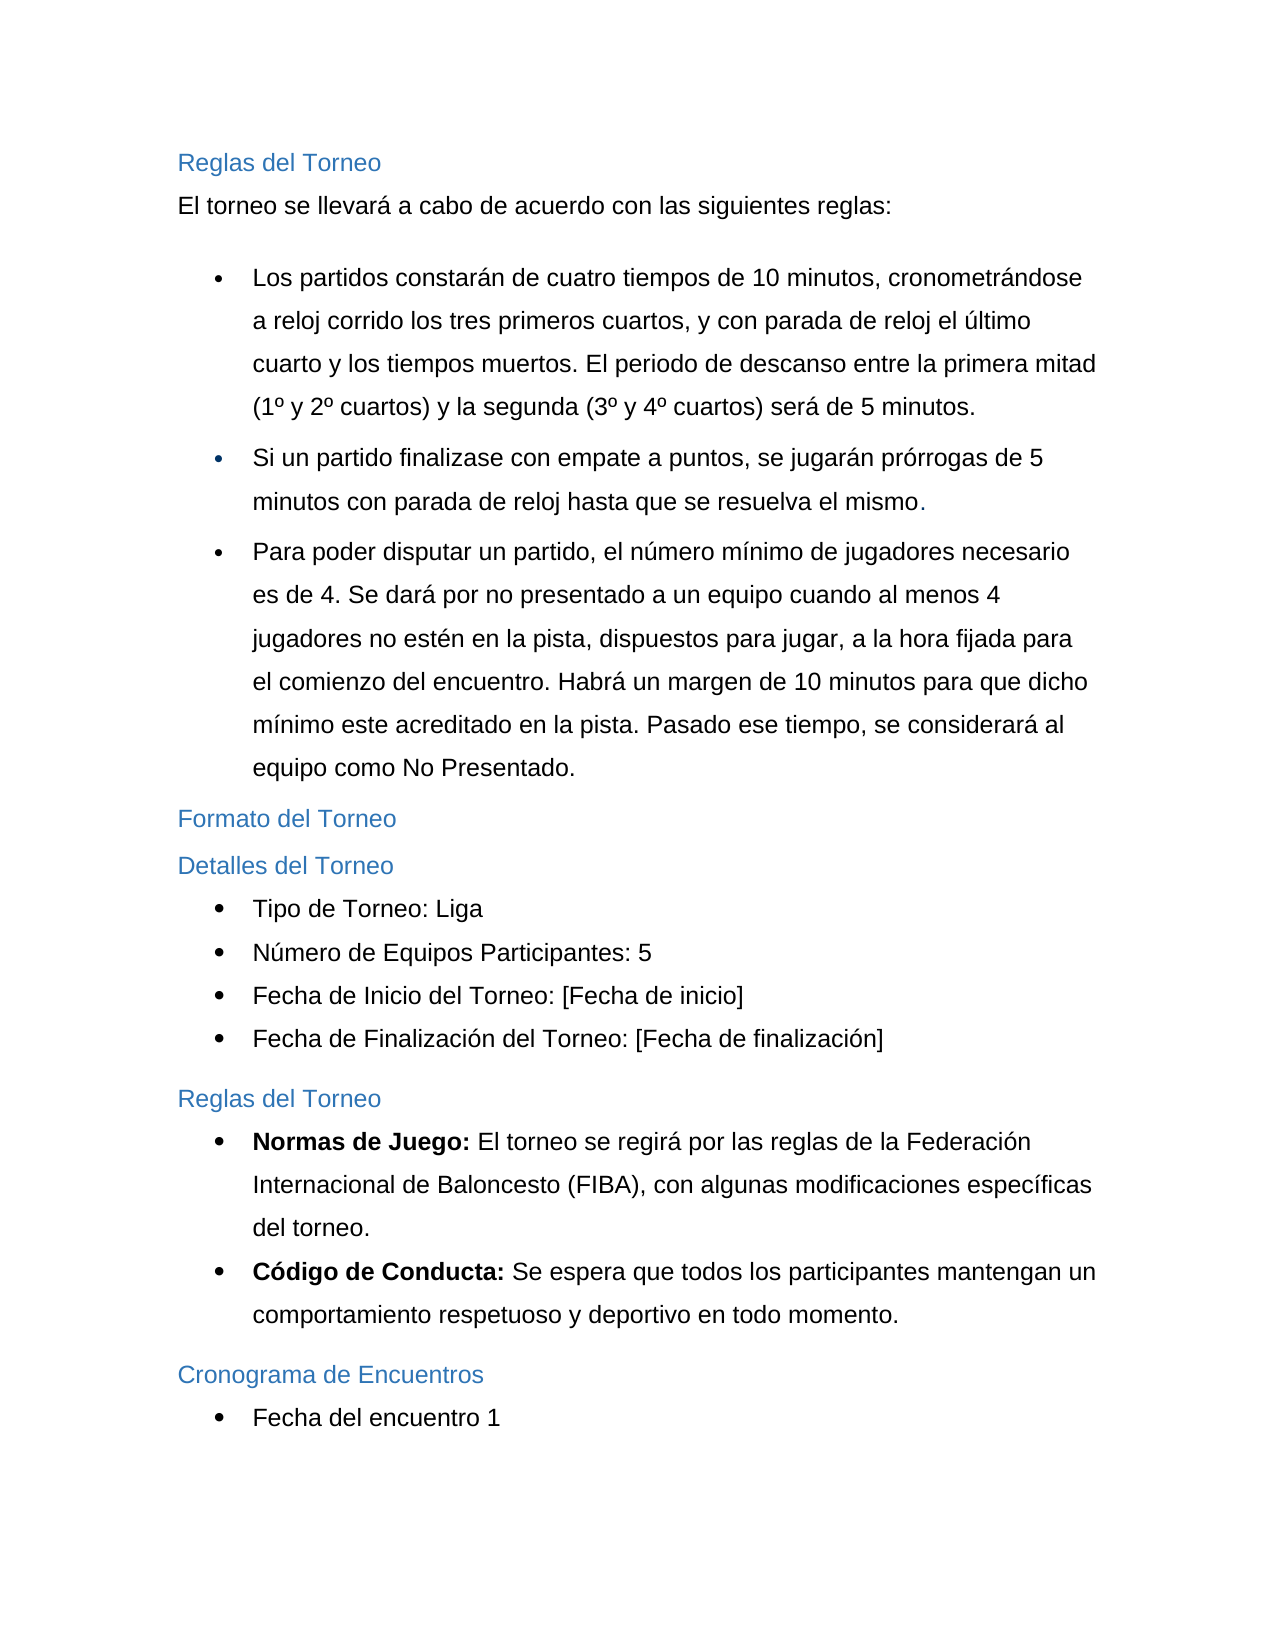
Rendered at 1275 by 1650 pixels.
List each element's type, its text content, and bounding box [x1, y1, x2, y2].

list Para poder disputar un partido, el número mínimo de jugadores necesario es de 4. Se dará por no presentado a un equipo cuando al menos 4 jugadores no estén en la pista, dispuestos para jugar, a la hora fijada para el comienzo del encuentro. Habrá un margen de 10 minutos para que dicho mínimo este acreditado en la pista. Pasado ese tiempo, se considerará al equipo como No Presentado. [215, 537, 1098, 782]
list Fecha del encuentro 1 [215, 1403, 1098, 1432]
subtitle Cronograma de Encuentros [177, 1359, 1098, 1388]
list Código de Conducta: Se espera que todos los participantes mantengan un comportamiento respetuoso y deportivo en todo momento. [215, 1257, 1098, 1328]
list Normas de Juego: El torneo se regirá por las reglas de la Federación Internacional de Baloncesto (FIBA), con algunas modificaciones específicas del torneo. [215, 1127, 1098, 1242]
list Número de Equipos Participantes: 5 [215, 938, 1098, 966]
subtitle Formato del Torneo [177, 804, 1098, 833]
subtitle Detalles del Torneo [177, 851, 1098, 880]
list Tipo de Torneo: Liga [215, 894, 1098, 923]
list Fecha de Inicio del Torneo: [Fecha de inicio] [215, 981, 1098, 1010]
list Fecha de Finalización del Torneo: [Fecha de finalización] [215, 1024, 1098, 1053]
list Los partidos constarán de cuatro tiempos de 10 minutos, cronometrándose a reloj corrido los tres primeros cuartos, y con parada de reloj el último cuarto y los tiempos muertos. El periodo de descanso entre la primera mitad (1º y 2º cuartos) y la segunda (3º y 4º cuartos) será de 5 minutos. [215, 263, 1098, 421]
list Si un partido finalizase con empate a puntos, se jugarán prórrogas de 5 minutos con parada de reloj hasta que se resuelva el mismo. [215, 443, 1098, 515]
text El torneo se llevará a cabo de acuerdo con las siguientes reglas: [177, 191, 1098, 219]
subtitle Reglas del Torneo [177, 148, 1098, 176]
subtitle Reglas del Torneo [177, 1084, 1098, 1113]
